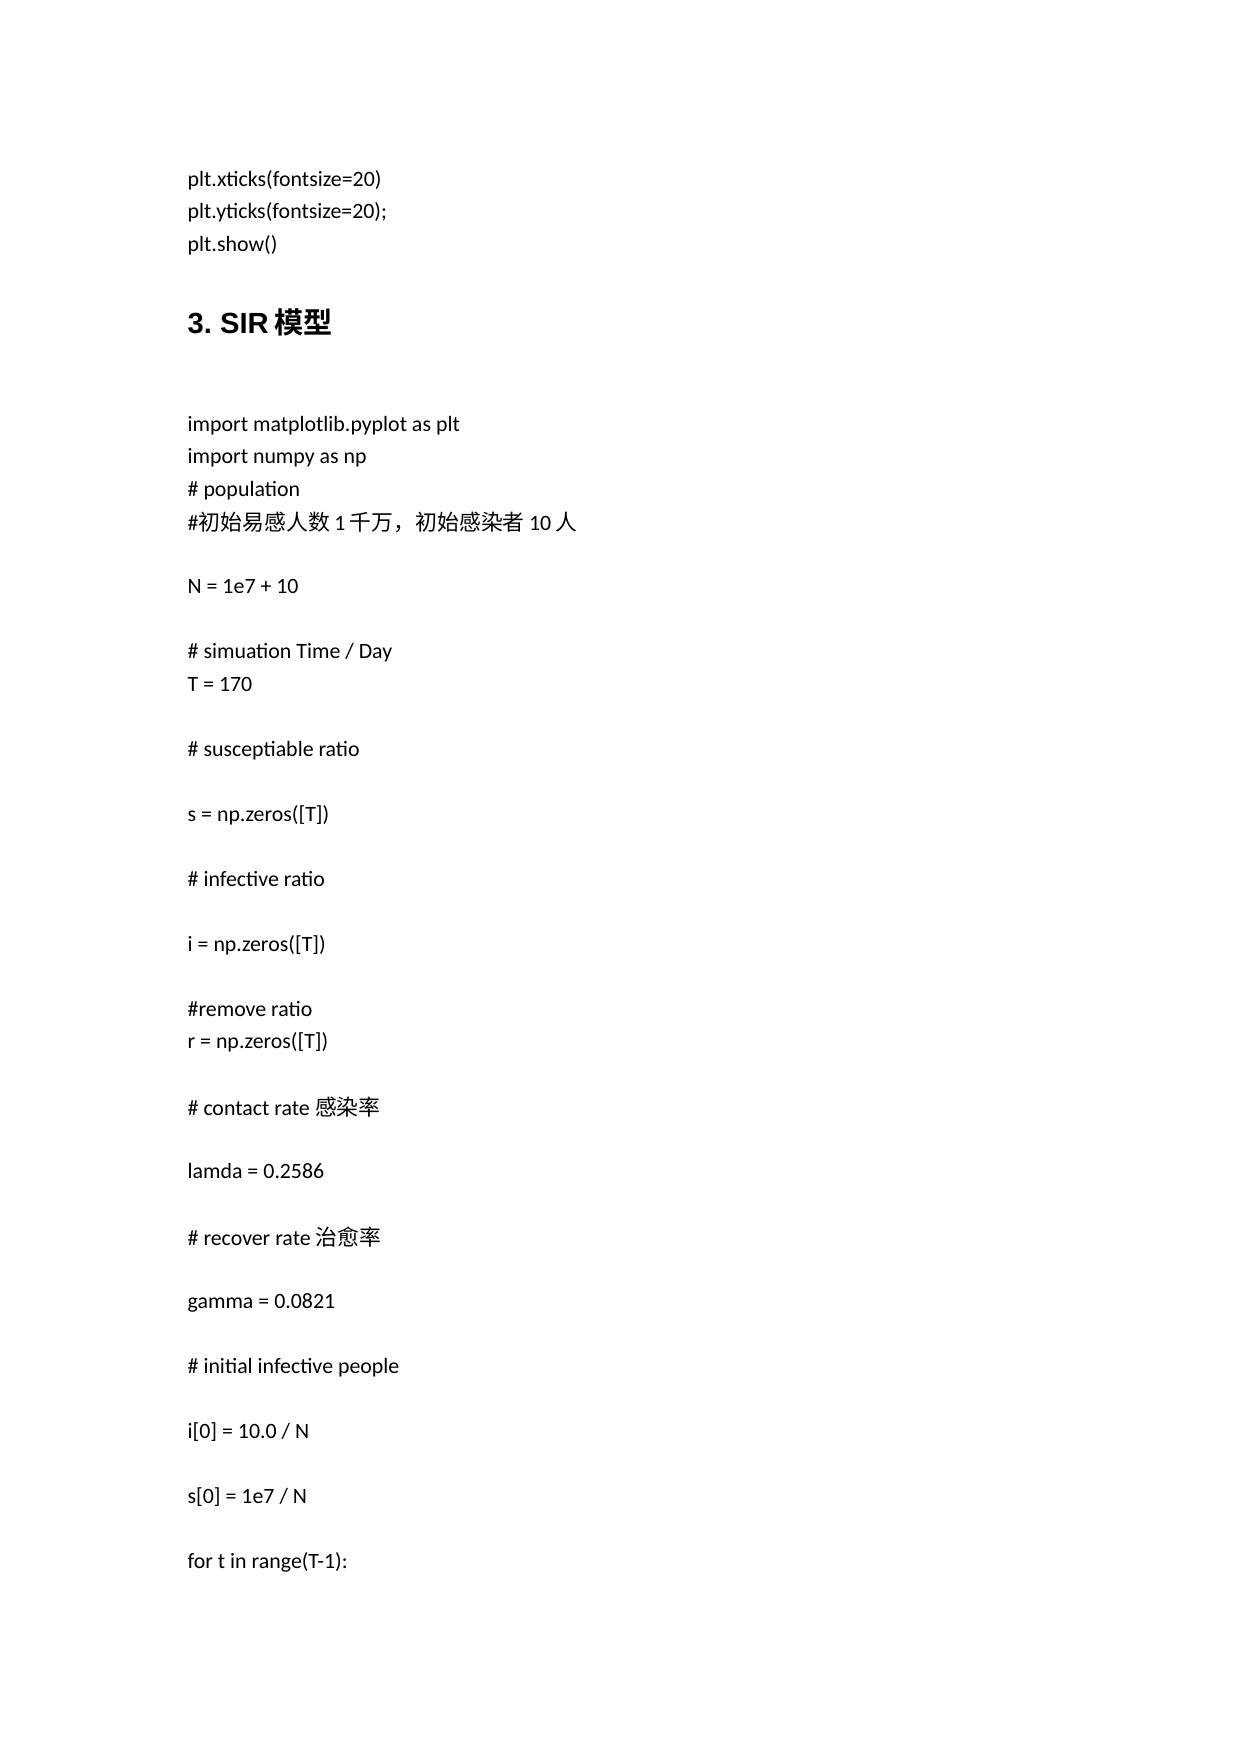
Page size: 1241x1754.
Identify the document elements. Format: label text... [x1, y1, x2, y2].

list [187, 162, 1053, 259]
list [187, 407, 1053, 1577]
subtitle SIR模型 [187, 289, 1053, 354]
